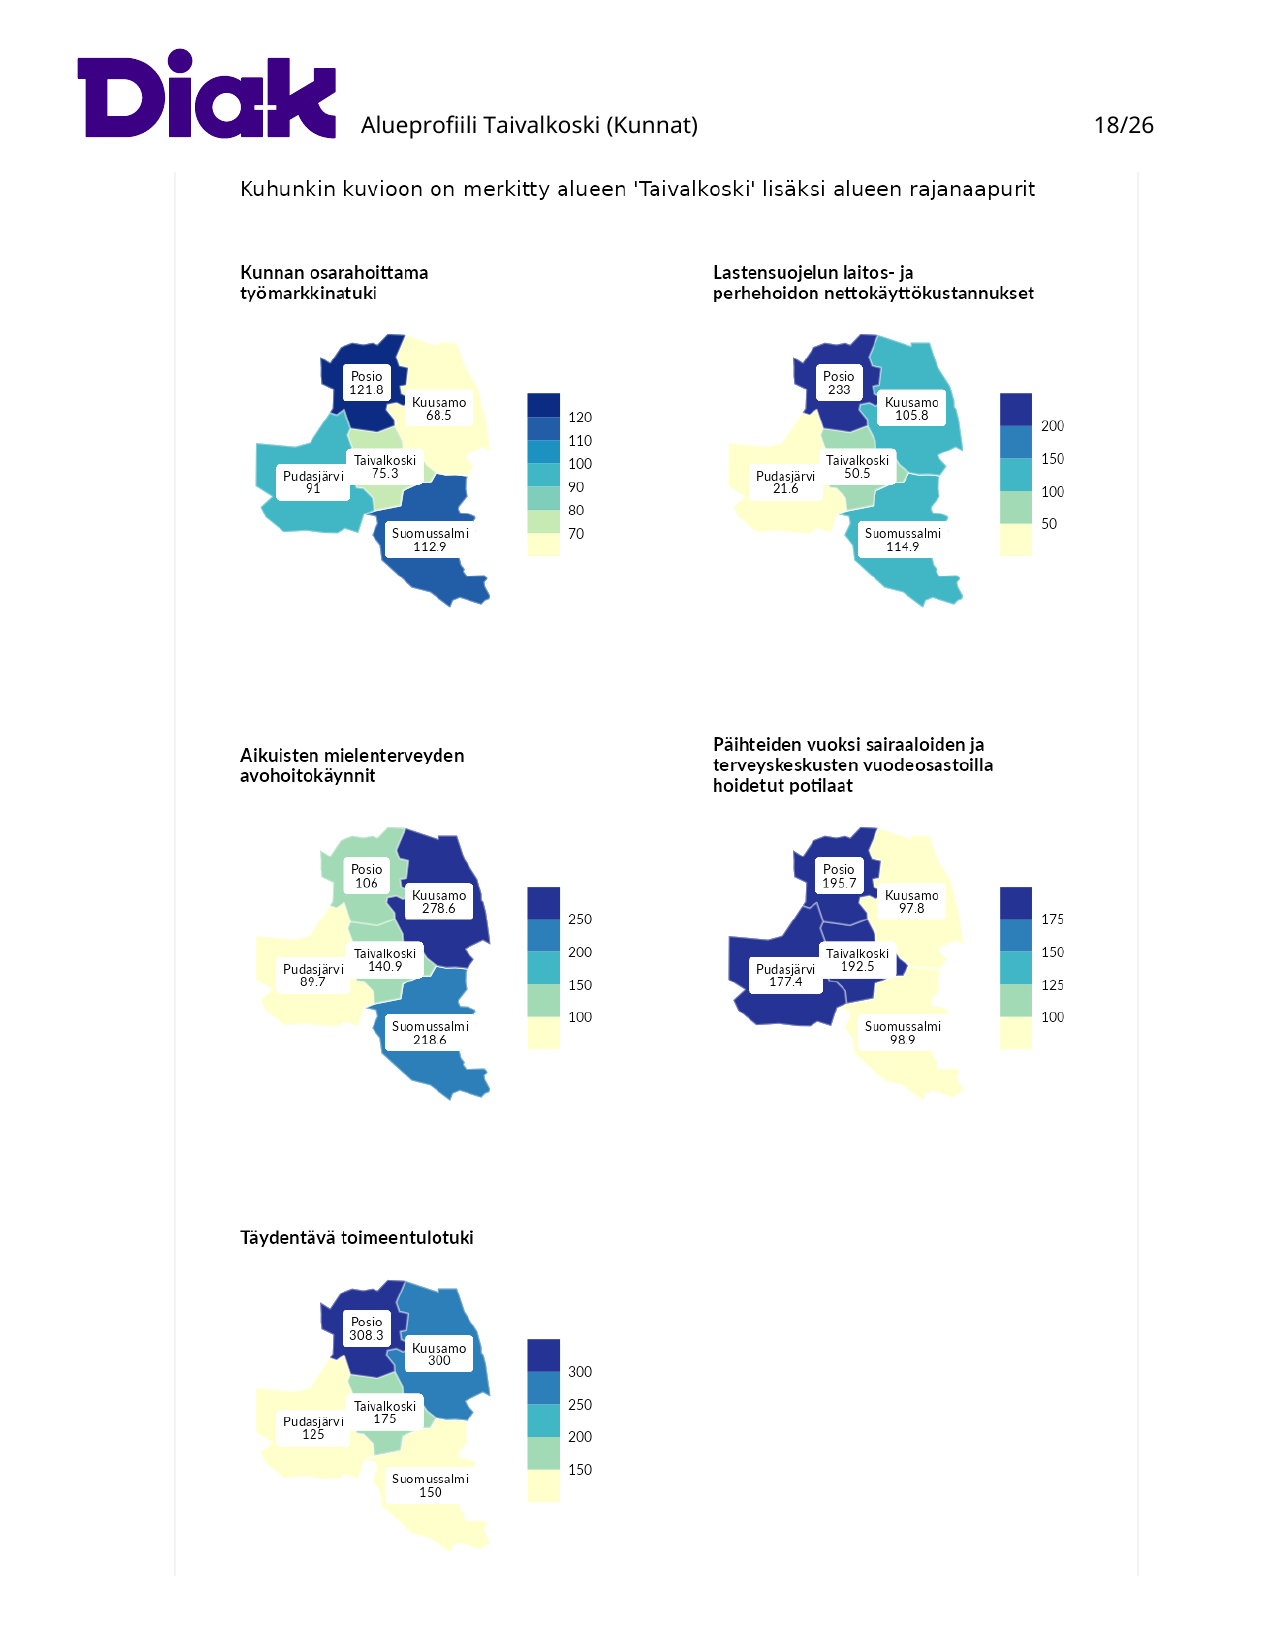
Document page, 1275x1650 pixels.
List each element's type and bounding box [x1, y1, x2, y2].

picture [93, 172, 1219, 1576]
